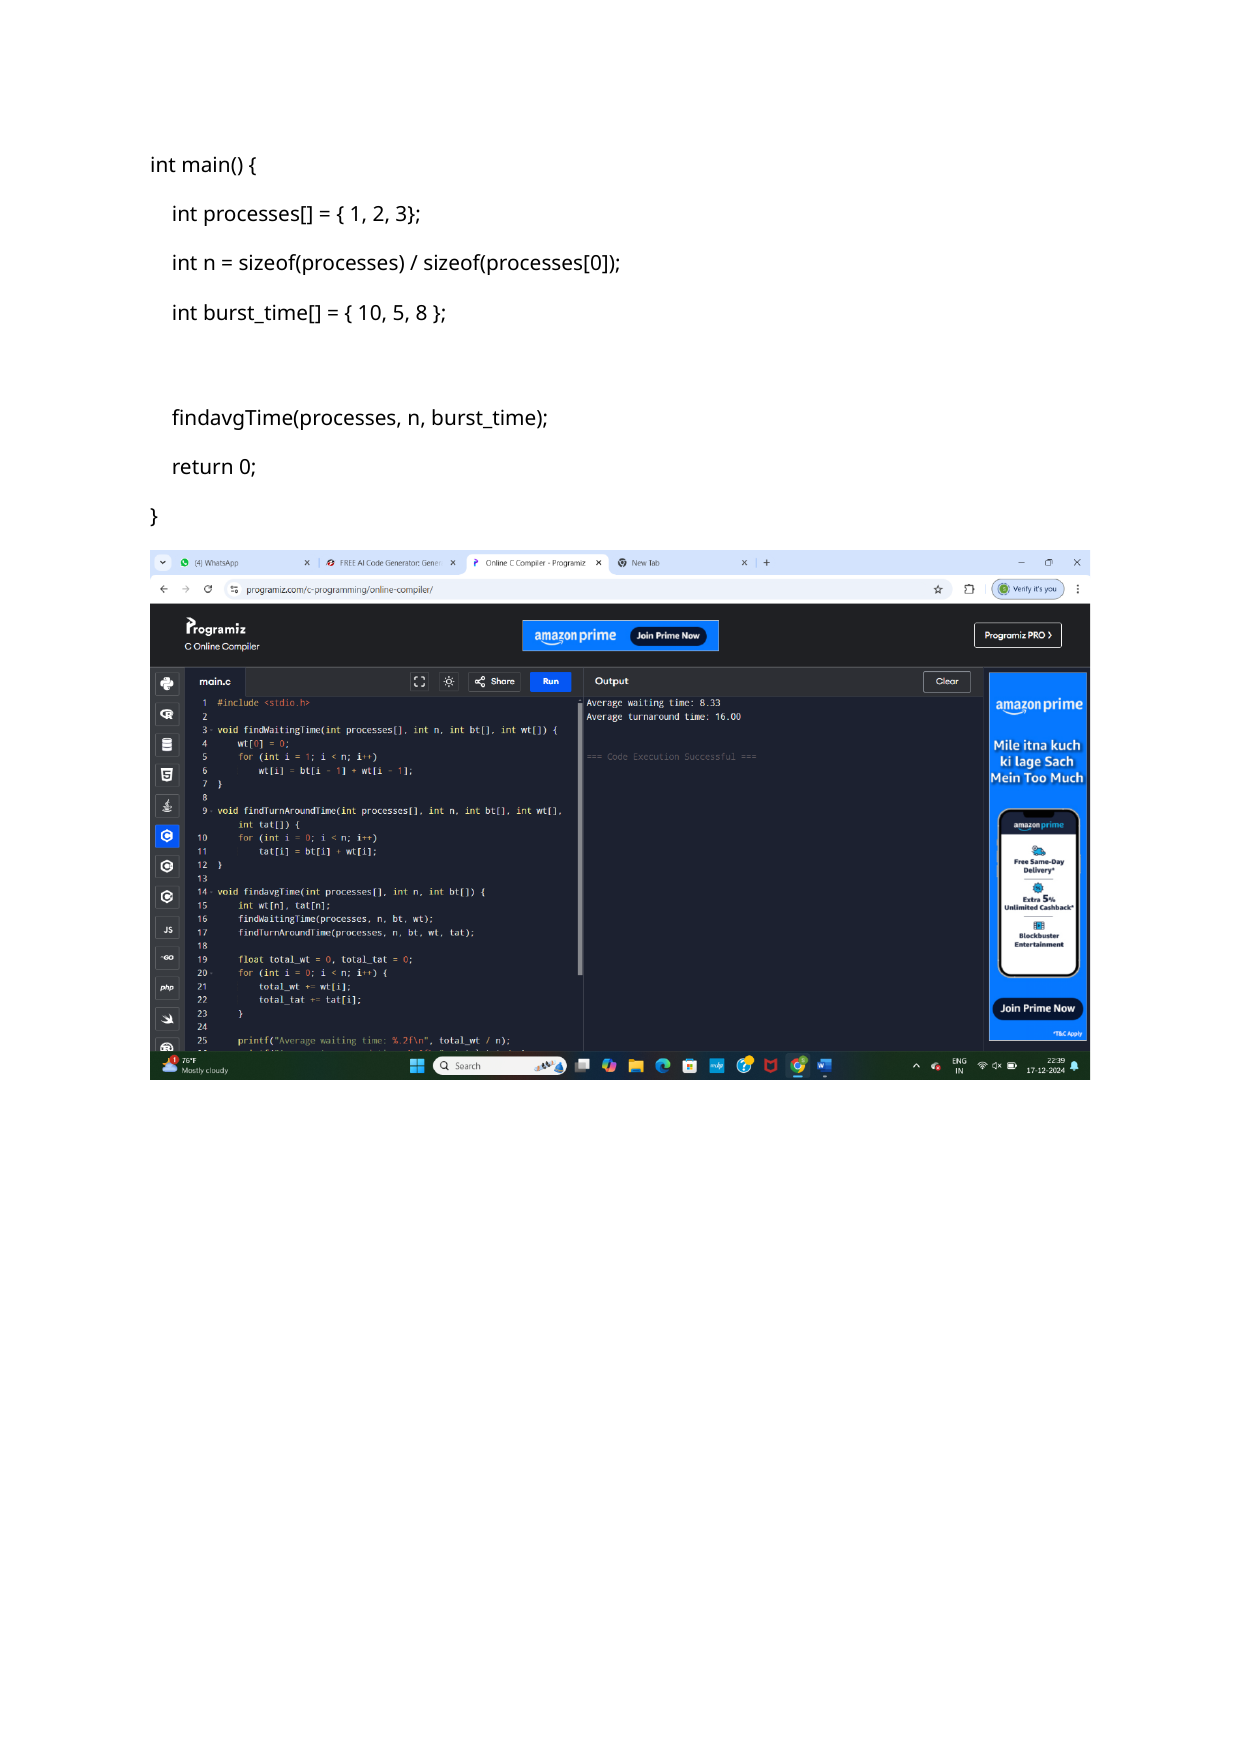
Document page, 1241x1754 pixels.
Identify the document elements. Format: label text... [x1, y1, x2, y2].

text int burst_time[] = { 10, 5, 8 }; [150, 298, 1090, 326]
text } [150, 501, 1090, 530]
text int processes[] = { 1, 2, 3}; [150, 199, 1090, 228]
picture [150, 550, 1091, 1080]
text findavgTime(processes, n, burst_time); [150, 403, 1090, 431]
text int n = sizeof(processes) / sizeof(processes[0]); [150, 248, 1090, 277]
text return 0; [150, 452, 1090, 481]
text int main() { [150, 150, 1090, 178]
